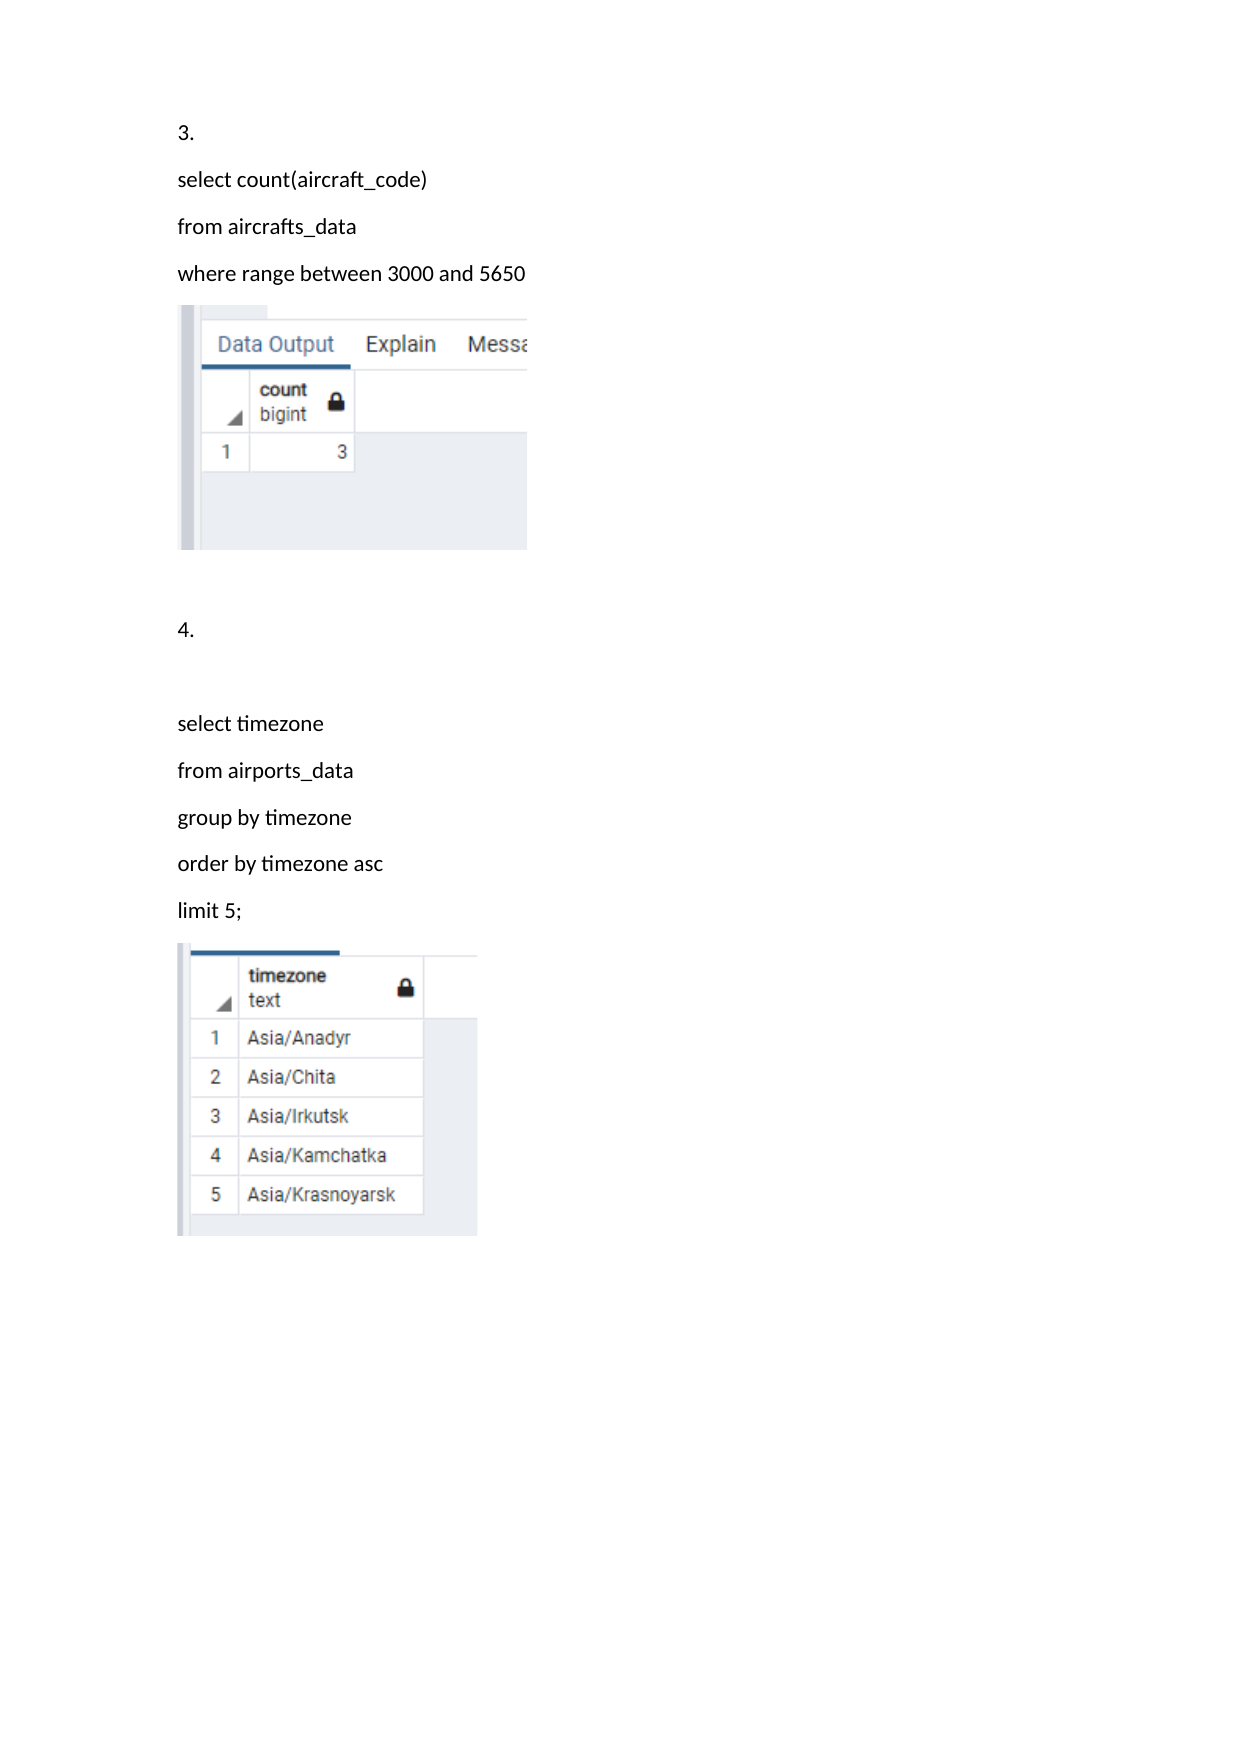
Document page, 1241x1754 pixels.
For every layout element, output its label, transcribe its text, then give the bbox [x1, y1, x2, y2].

text select count(aircraft_code) [177, 165, 1152, 193]
text select timezone [177, 709, 1152, 737]
text 4. [177, 615, 1152, 643]
picture [177, 943, 478, 1236]
text order by timezone asc [177, 849, 1152, 877]
text group by timezone [177, 803, 1152, 831]
text where range between 3000 and 5650 [177, 259, 1152, 287]
picture [177, 305, 528, 550]
text limit 5; [177, 896, 1152, 924]
text from aircrafts_data [177, 212, 1152, 240]
text 3. [177, 118, 1152, 146]
text from airports_data [177, 756, 1152, 784]
